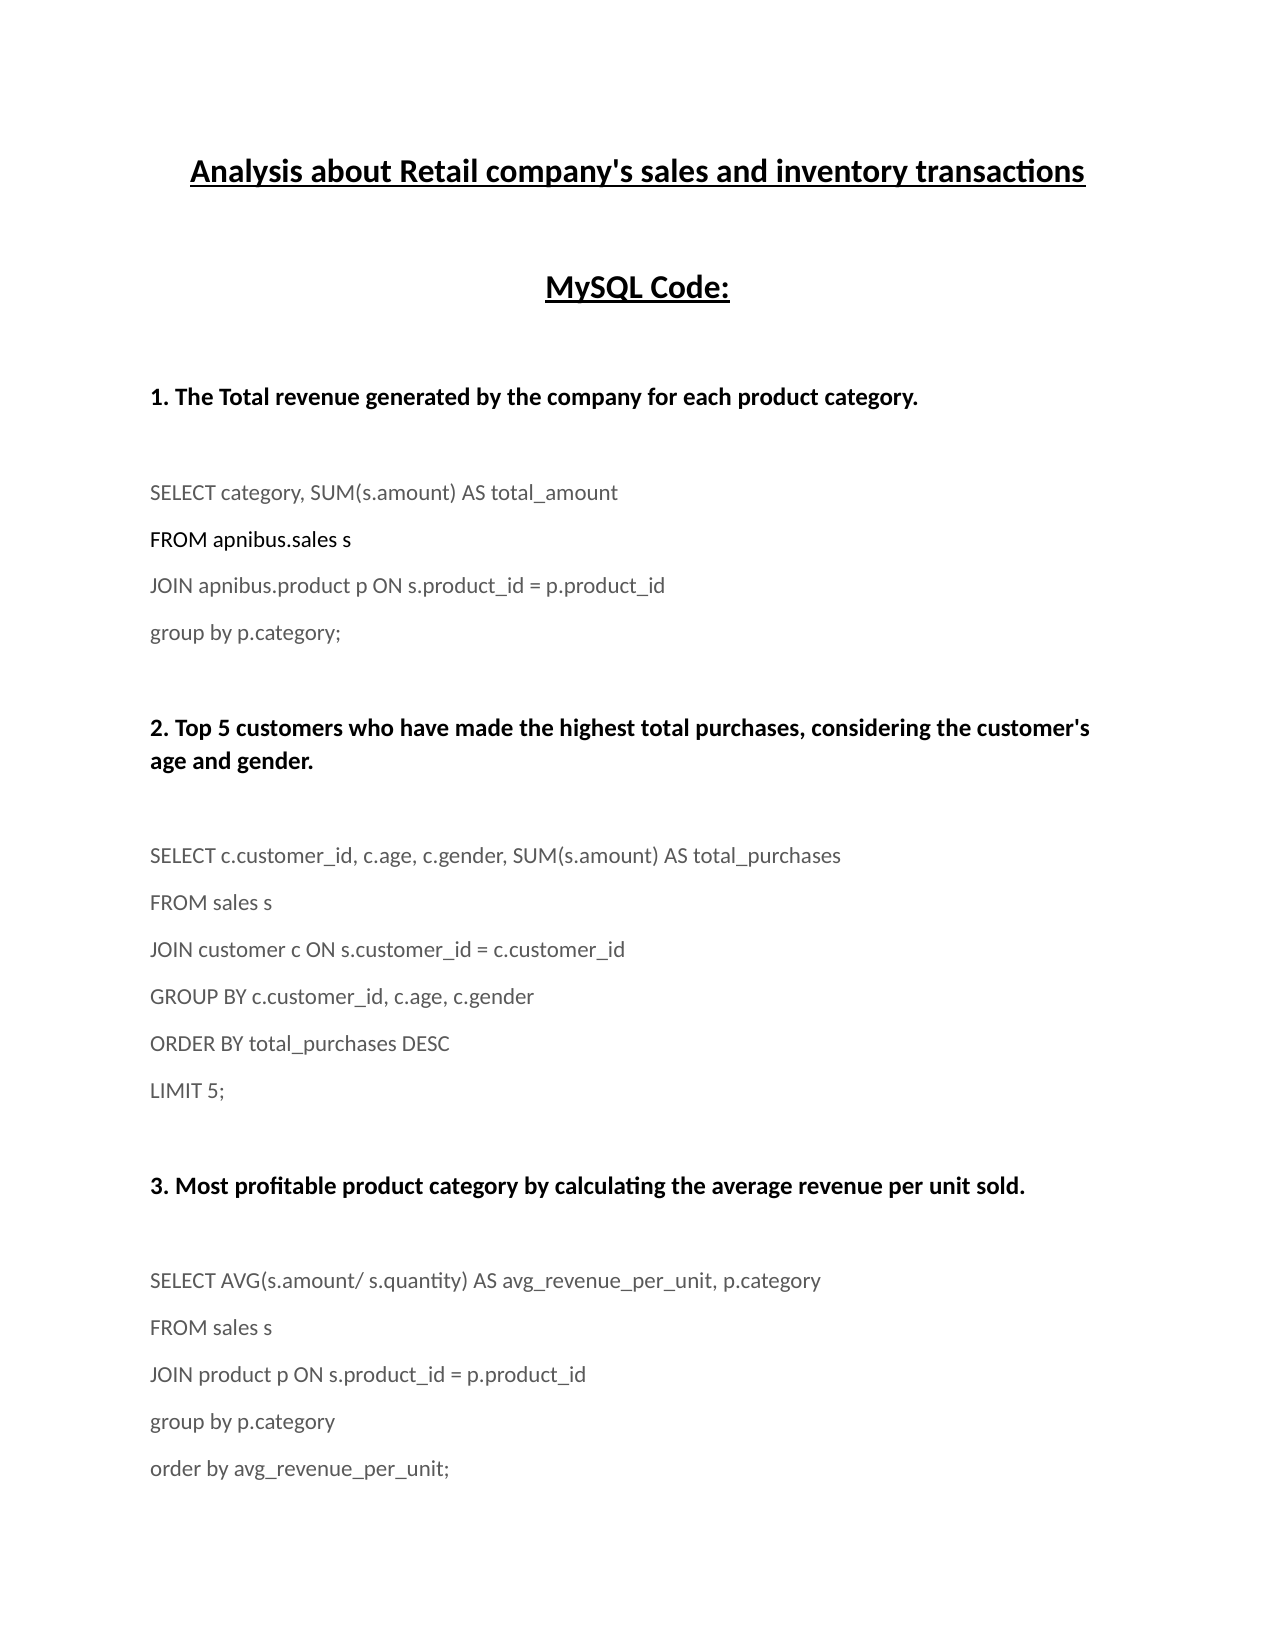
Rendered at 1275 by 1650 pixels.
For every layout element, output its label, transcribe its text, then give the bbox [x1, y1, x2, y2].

text ORDER BY total_purchases DESC [150, 1029, 1125, 1057]
text MySQL Code: [150, 266, 1125, 306]
text JOIN customer c ON s.customer_id = c.customer_id [150, 935, 1125, 963]
text 1. The Total revenue generated by the company for each product category. [150, 381, 1125, 412]
text FROM apnibus.sales s [150, 525, 1125, 553]
text group by p.category [150, 1407, 1125, 1435]
text JOIN apnibus.product p ON s.product_id = p.product_id [150, 572, 1125, 600]
text 2. Top 5 customers who have made the highest total purchases, considering the customer's age and gender. [150, 712, 1125, 776]
text order by avg_revenue_per_unit; [150, 1454, 1125, 1482]
text JOIN product p ON s.product_id = p.product_id [150, 1360, 1125, 1388]
text SELECT c.customer_id, c.age, c.gender, SUM(s.amount) AS total_purchases [150, 842, 1125, 870]
text LIMIT 5; [150, 1076, 1125, 1104]
text SELECT category, SUM(s.amount) AS total_amount [150, 478, 1125, 506]
text group by p.category; [150, 618, 1125, 647]
text Analysis about Retail company's sales and inventory transactions [150, 150, 1125, 191]
text FROM sales s [150, 888, 1125, 917]
text FROM sales s [150, 1313, 1125, 1341]
text 3. Most profitable product category by calculating the average revenue per unit sold. [150, 1170, 1125, 1200]
text GROUP BY c.customer_id, c.age, c.gender [150, 982, 1125, 1010]
text SELECT AVG(s.amount/ s.quantity) AS avg_revenue_per_unit, p.category [150, 1266, 1125, 1294]
